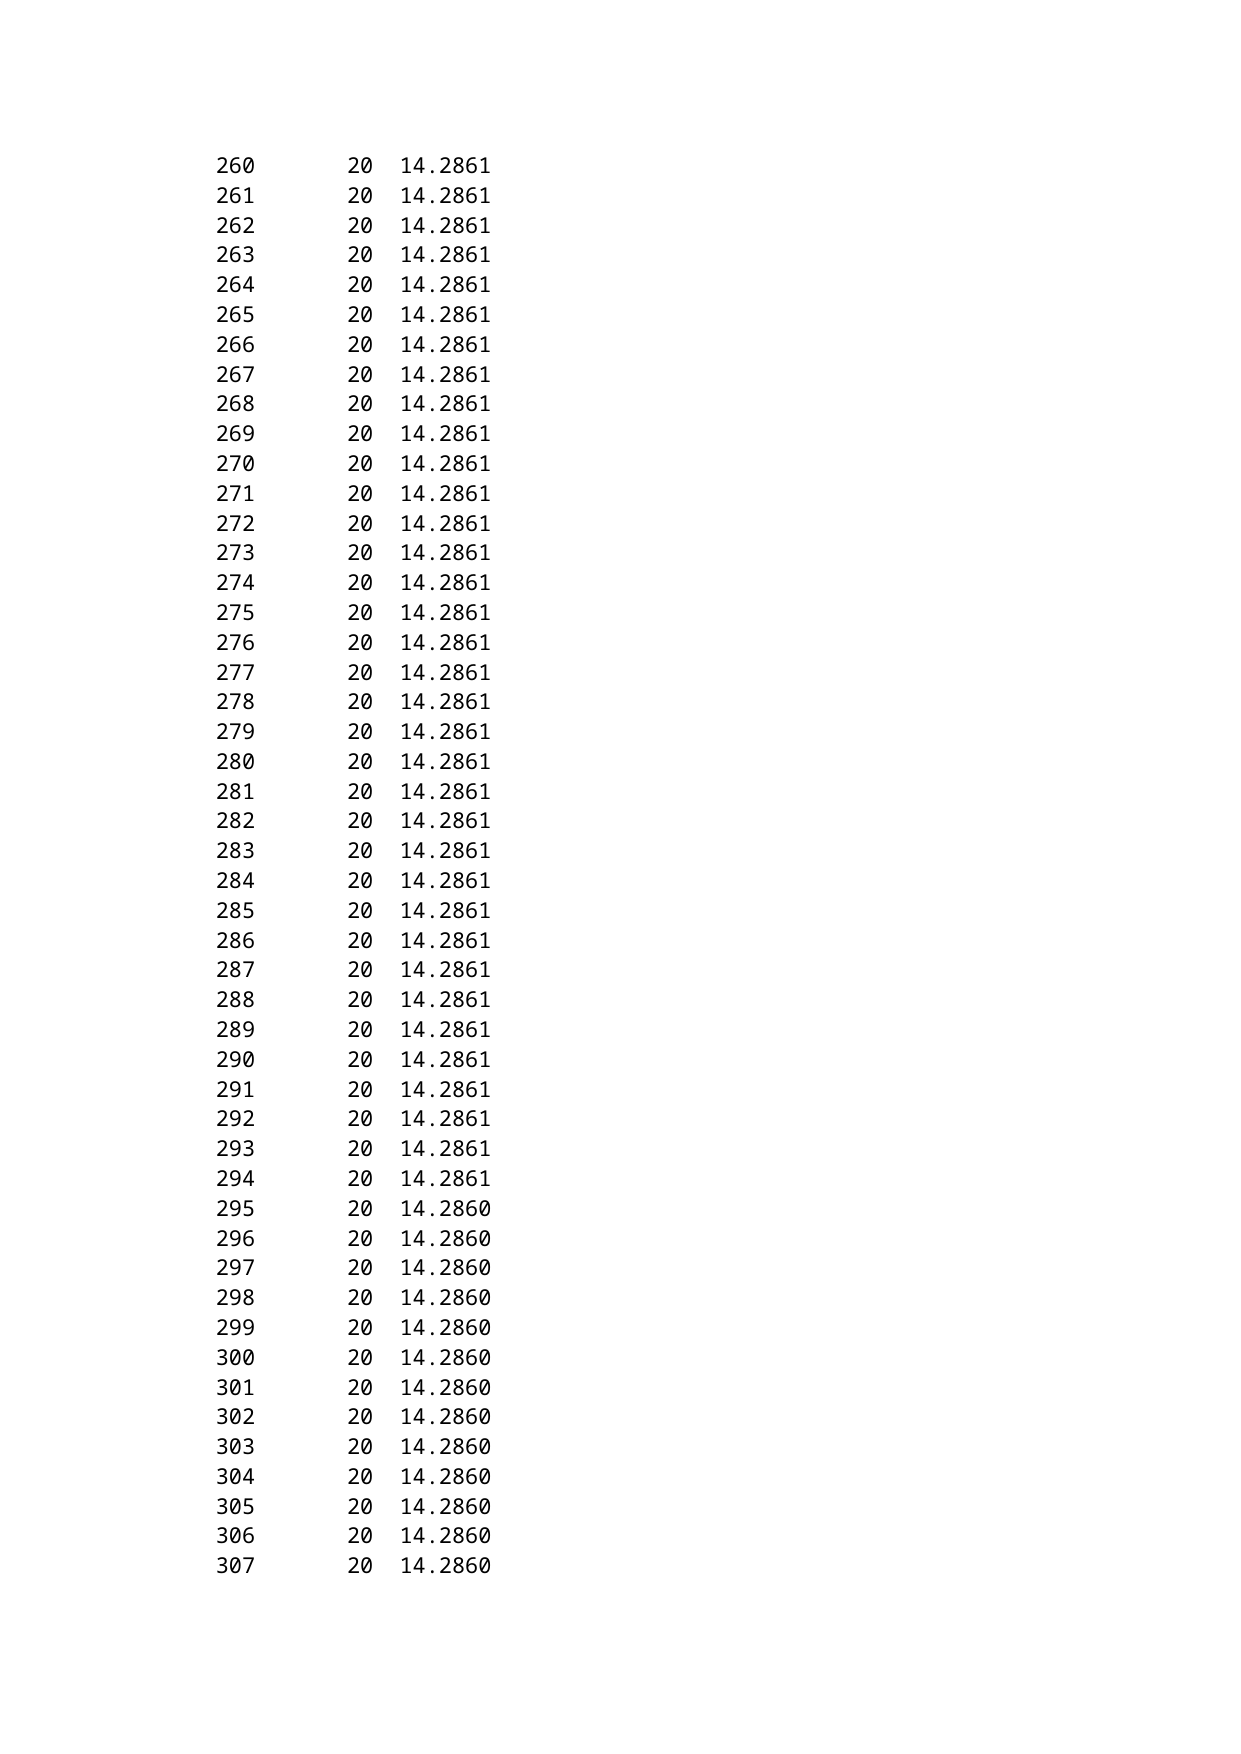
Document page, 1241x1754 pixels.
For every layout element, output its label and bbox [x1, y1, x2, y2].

text [150, 776, 1090, 1580]
text [150, 150, 1090, 776]
